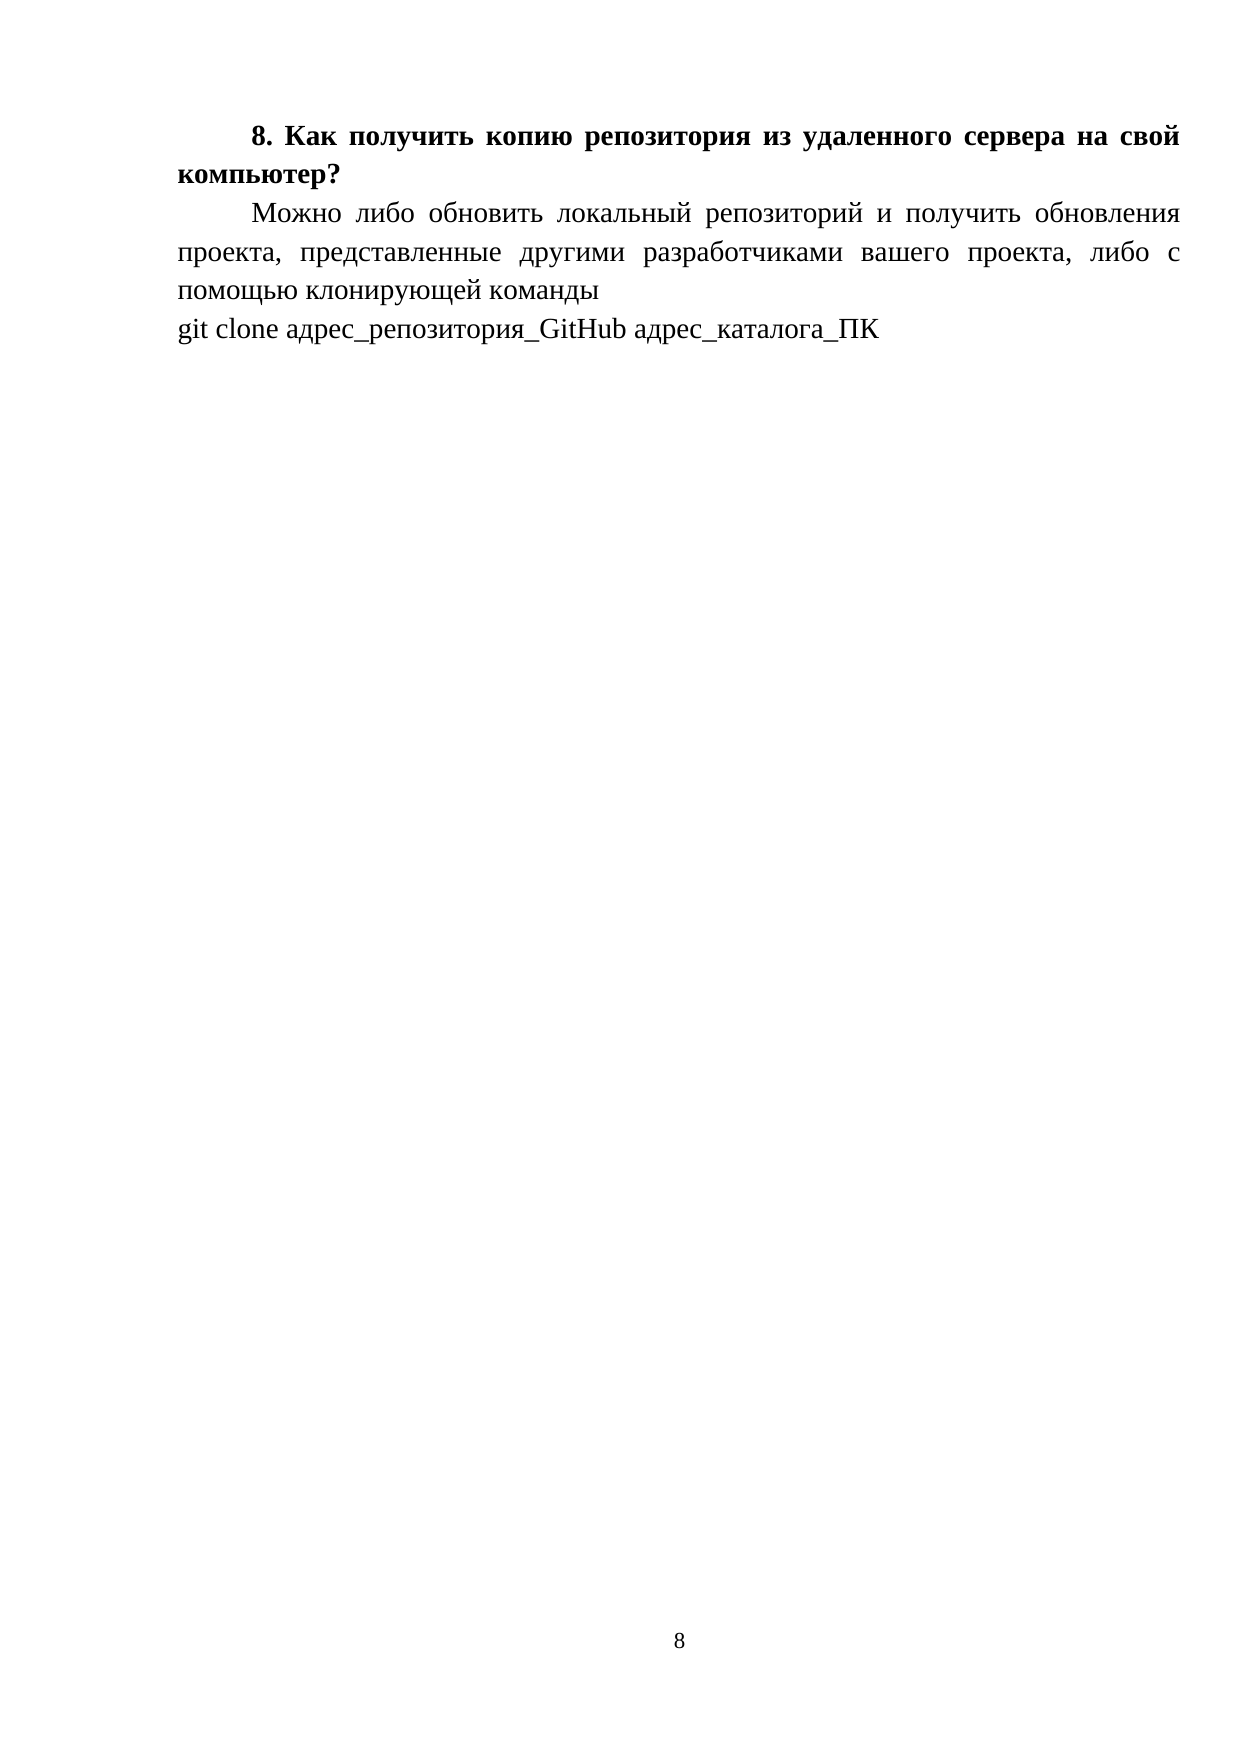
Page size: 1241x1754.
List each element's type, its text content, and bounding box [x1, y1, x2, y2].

text 8. Как получить копию репозитория из удаленного сервера на свой компьютер? [177, 118, 1181, 190]
text Можно либо обновить локальный репозиторий и получить обновления проекта, представленные другими разработчиками вашего проекта, либо с помощью клонирующей команды [177, 195, 1181, 306]
text git clone адрес_репозитория_GitHub адрес_каталога_ПК [177, 311, 1181, 344]
